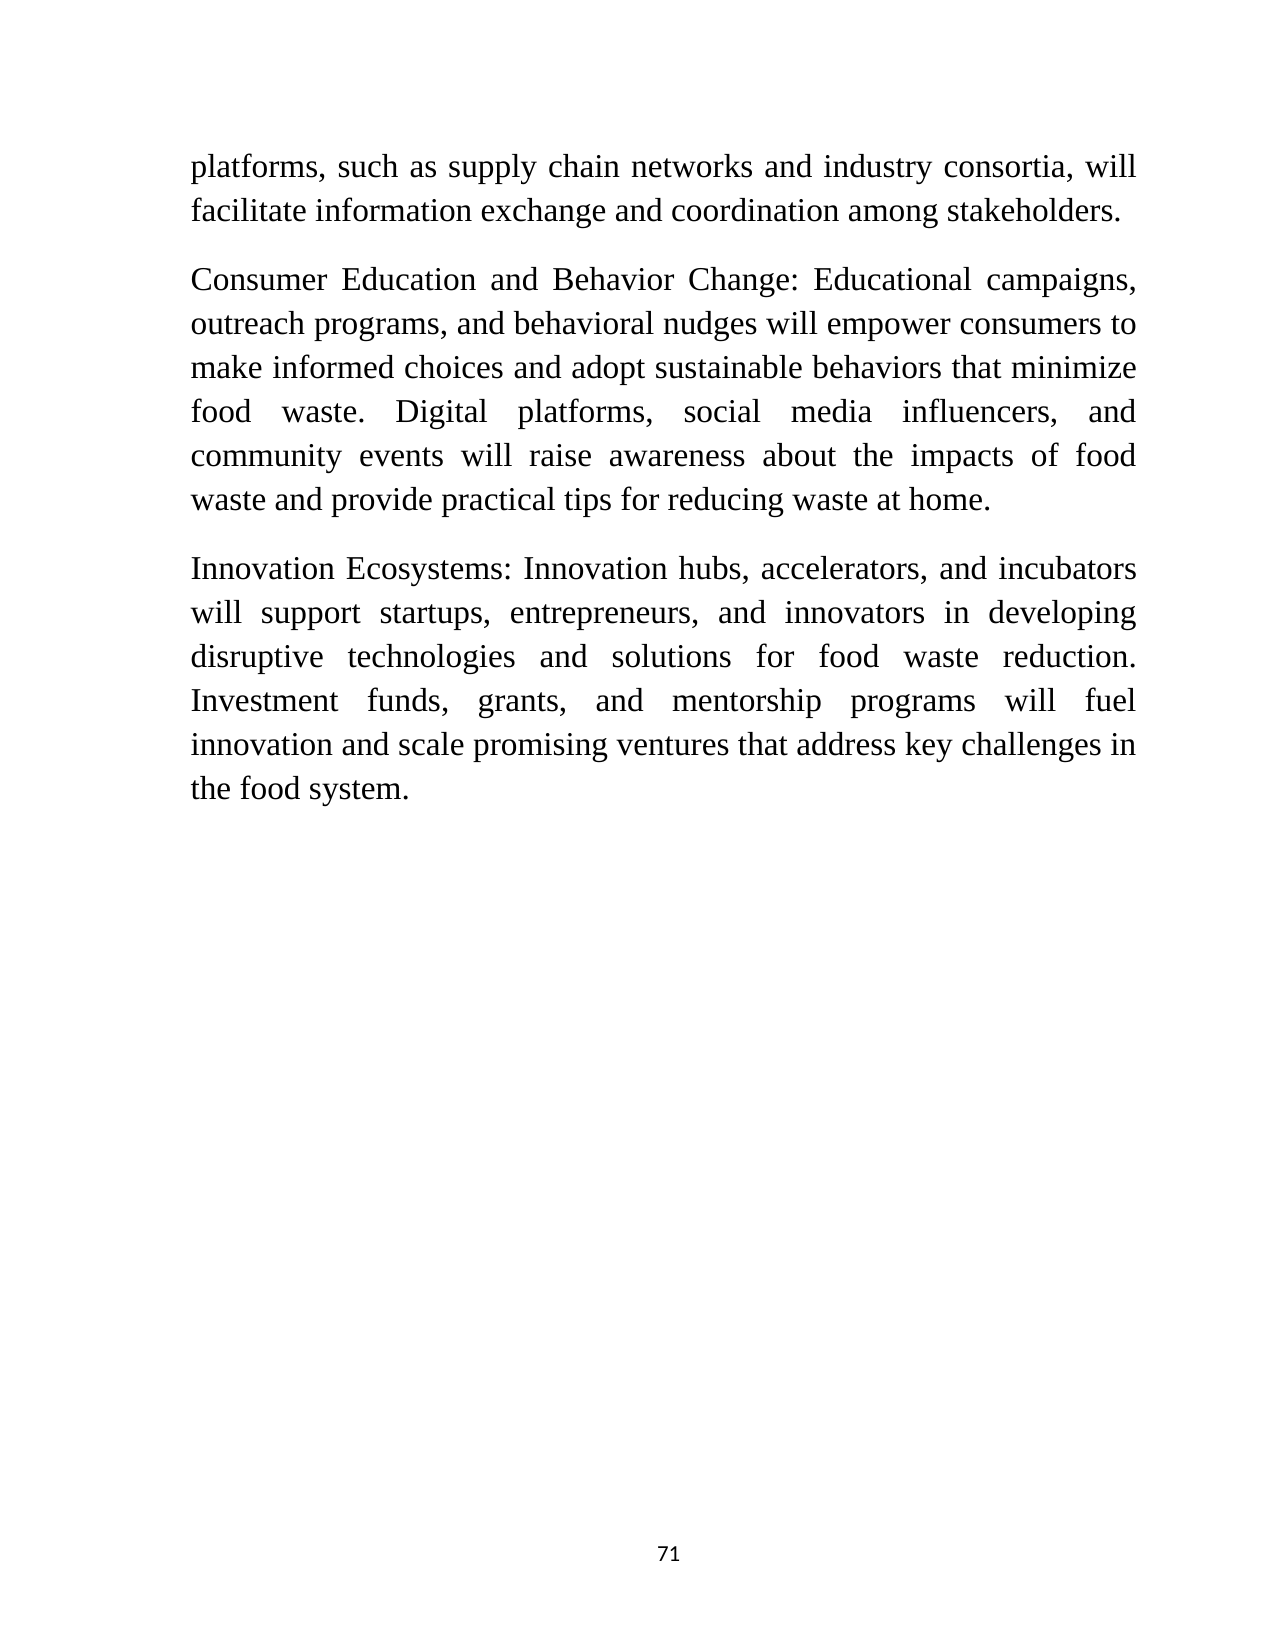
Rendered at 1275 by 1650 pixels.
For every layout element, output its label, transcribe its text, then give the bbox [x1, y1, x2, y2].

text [190, 146, 1138, 228]
text Consumer Education and Behavior Change: Educational campaigns, outreach programs, and behavioral nudges will empower consumers to make informed choices and adopt sustainable behaviors that minimize food waste. Digital platforms, social media influencers, and community events will raise awareness about the impacts of food waste and provide practical tips for reducing waste at home. [190, 259, 1138, 518]
text Innovation Ecosystems: Innovation hubs, accelerators, and incubators will support startups, entrepreneurs, and innovators in developing disruptive technologies and solutions for food waste reduction. Investment funds, grants, and mentorship programs will fuel innovation and scale promising ventures that address key challenges in the food system. [190, 548, 1138, 807]
